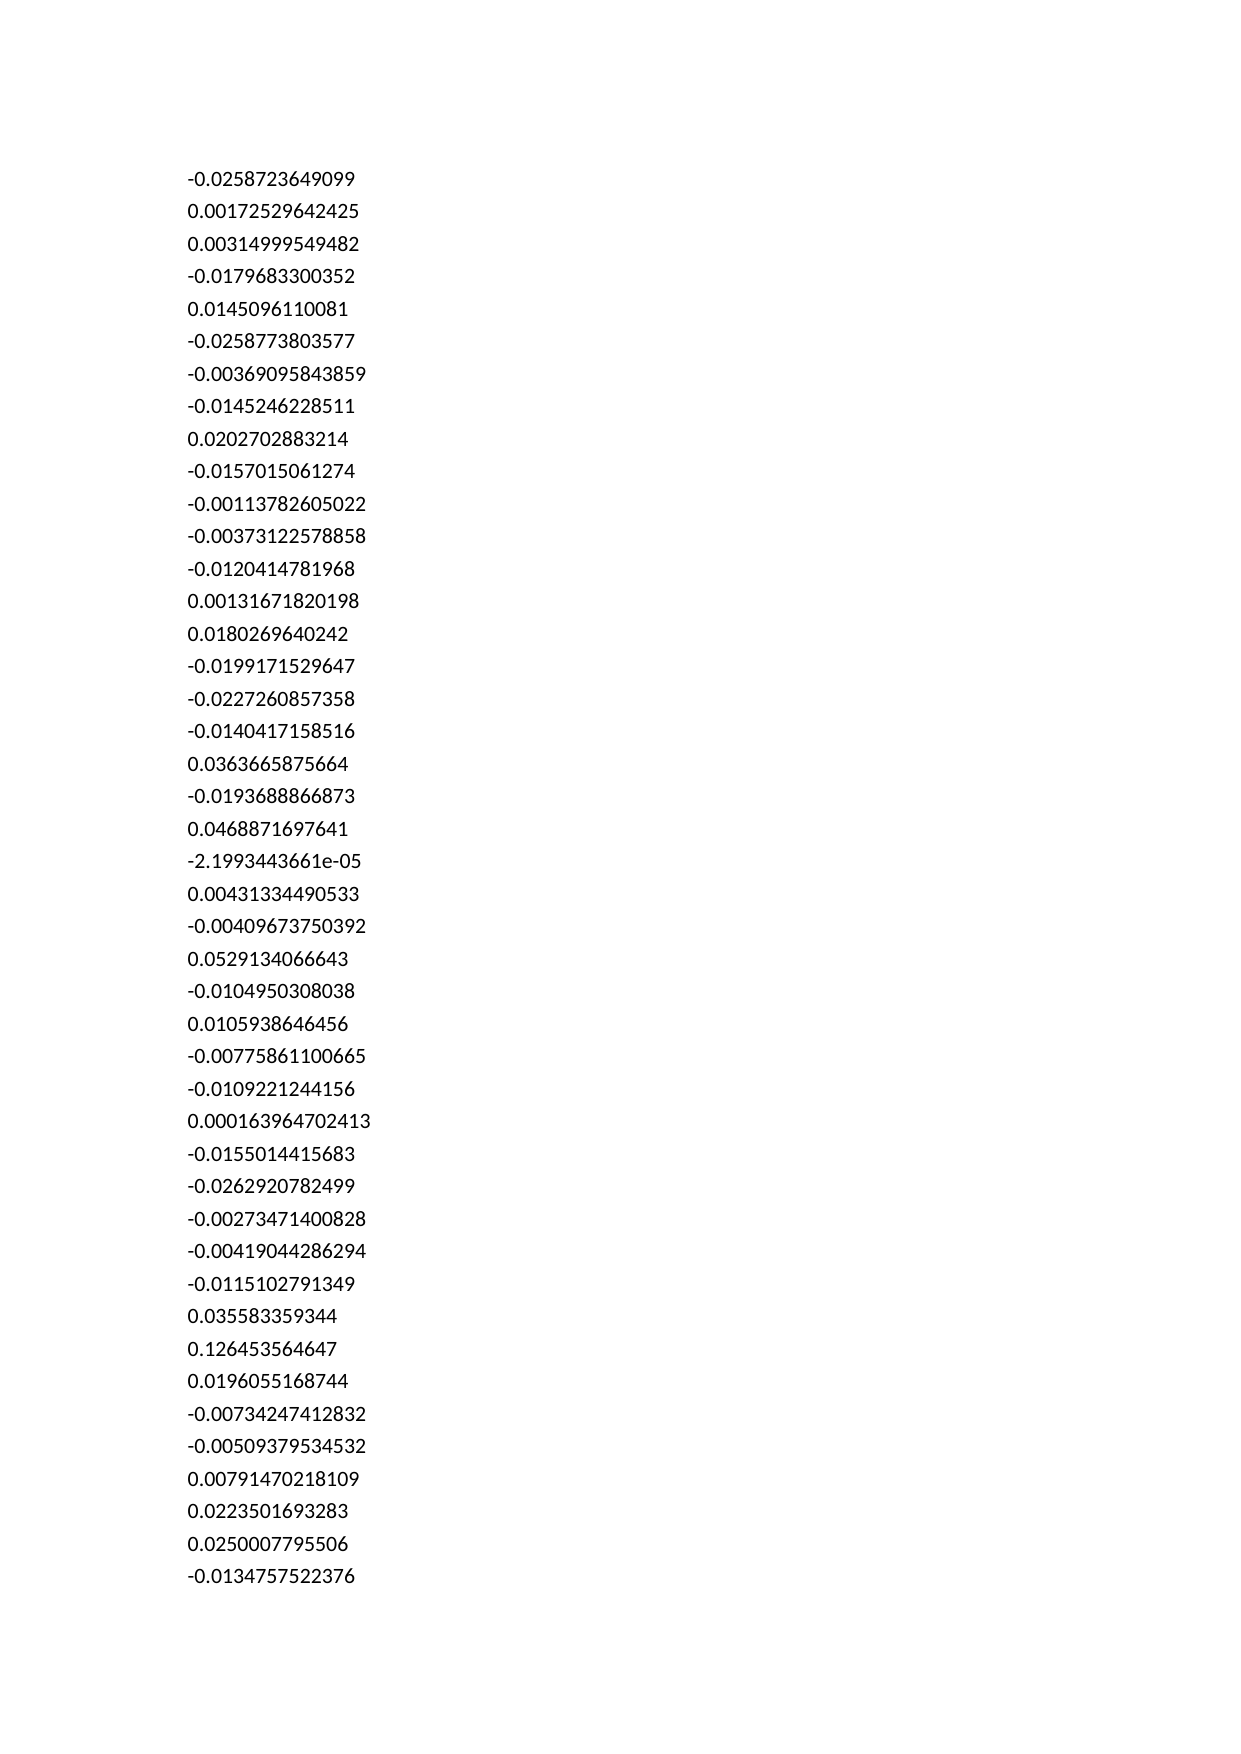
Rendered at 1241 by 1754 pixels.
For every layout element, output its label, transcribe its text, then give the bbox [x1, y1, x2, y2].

text 0.0145096110081 [187, 292, 1053, 324]
text -0.0140417158516 [187, 714, 1053, 747]
text -0.00734247412832 [187, 1397, 1053, 1429]
text -2.1993443661e-05 [187, 844, 1053, 877]
text 0.000163964702413 [187, 1104, 1053, 1137]
text -0.00509379534532 [187, 1429, 1053, 1462]
text -0.0115102791349 [187, 1267, 1053, 1299]
text 0.0363665875664 [187, 747, 1053, 779]
text -0.00273471400828 [187, 1202, 1053, 1234]
text 0.00431334490533 [187, 877, 1053, 909]
text -0.0104950308038 [187, 974, 1053, 1007]
text 0.00791470218109 [187, 1462, 1053, 1494]
text 0.0250007795506 [187, 1527, 1053, 1559]
text -0.0134757522376 [187, 1559, 1053, 1592]
text -0.0227260857358 [187, 682, 1053, 714]
text -0.0262920782499 [187, 1169, 1053, 1202]
text -0.0155014415683 [187, 1137, 1053, 1169]
text -0.0193688866873 [187, 779, 1053, 812]
text 0.0468871697641 [187, 812, 1053, 844]
text 0.00131671820198 [187, 584, 1053, 617]
text -0.00419044286294 [187, 1234, 1053, 1267]
text 0.0196055168744 [187, 1364, 1053, 1397]
text -0.0145246228511 [187, 389, 1053, 422]
text 0.0180269640242 [187, 617, 1053, 649]
text 0.126453564647 [187, 1332, 1053, 1364]
text 0.0105938646456 [187, 1007, 1053, 1039]
text -0.0157015061274 [187, 454, 1053, 487]
text -0.00775861100665 [187, 1039, 1053, 1072]
text -0.00409673750392 [187, 909, 1053, 942]
text -0.00369095843859 [187, 357, 1053, 389]
text -0.0258723649099 [187, 162, 1053, 194]
text -0.0109221244156 [187, 1072, 1053, 1104]
text -0.0120414781968 [187, 552, 1053, 584]
text 0.00314999549482 [187, 227, 1053, 259]
text 0.0529134066643 [187, 942, 1053, 974]
text -0.0199171529647 [187, 649, 1053, 682]
text -0.0258773803577 [187, 324, 1053, 357]
text 0.035583359344 [187, 1299, 1053, 1332]
text 0.0223501693283 [187, 1494, 1053, 1527]
text -0.00373122578858 [187, 519, 1053, 552]
text -0.0179683300352 [187, 259, 1053, 292]
text -0.00113782605022 [187, 487, 1053, 519]
text 0.00172529642425 [187, 194, 1053, 227]
text 0.0202702883214 [187, 422, 1053, 454]
